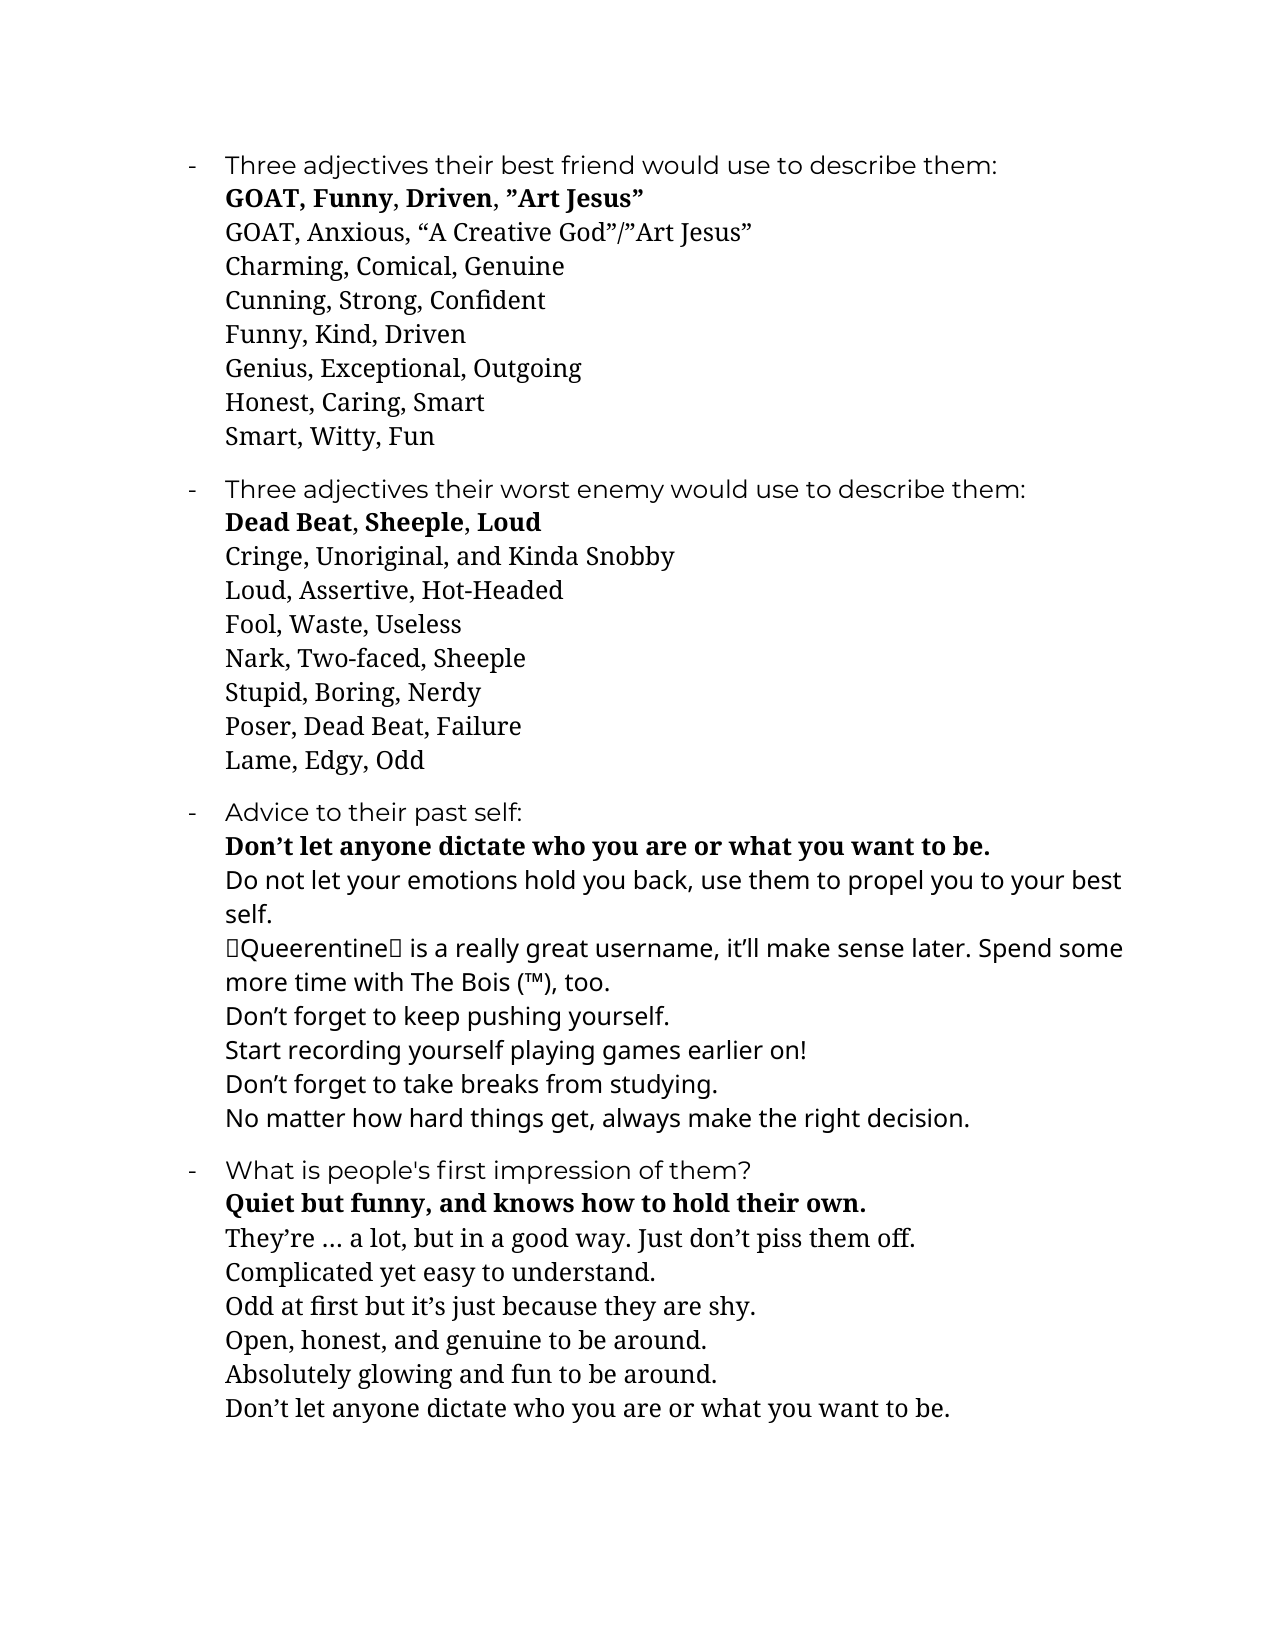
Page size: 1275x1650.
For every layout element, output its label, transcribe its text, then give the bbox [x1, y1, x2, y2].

list Advice to their past self: Don’t let anyone dictate who you are or what you want to be. Do not let your emotions hold you back, use them to propel you to your best self. ✨Queerentine✨ is a really great username, it’ll make sense later. Spend some more time with The Bois (™), too. Don’t forget to keep pushing yourself. Start recording yourself playing games earlier on! Don’t forget to take breaks from studying. No matter how hard things get, always make the right decision. [187, 798, 1125, 1135]
list What is people's first impression of them? Quiet but funny, and knows how to hold their own. They’re … a lot, but in a good way. Just don’t piss them off. Complicated yet easy to understand. Odd at first but it’s just because they are shy. Open, honest, and genuine to be around. Absolutely glowing and fun to be around. Don’t let anyone dictate who you are or what you want to be. [187, 1156, 1125, 1424]
list Three adjectives their worst enemy would use to describe them: Dead Beat, Sheeple, Loud Cringe, Unoriginal, and Kinda Snobby Loud, Assertive, Hot-Headed Fool, Waste, Useless Nark, Two-faced, Sheeple Stupid, Boring, Nerdy Poser, Dead Beat, Failure Lame, Edgy, Odd [187, 474, 1125, 777]
list Three adjectives their best friend would use to describe them: GOAT, Funny, Driven, ”Art Jesus” GOAT, Anxious, “A Creative God”/”Art Jesus” Charming, Comical, Genuine Cunning, Strong, Confident Funny, Kind, Driven Genius, Exceptional, Outgoing Honest, Caring, Smart Smart, Witty, Fun [187, 150, 1125, 453]
